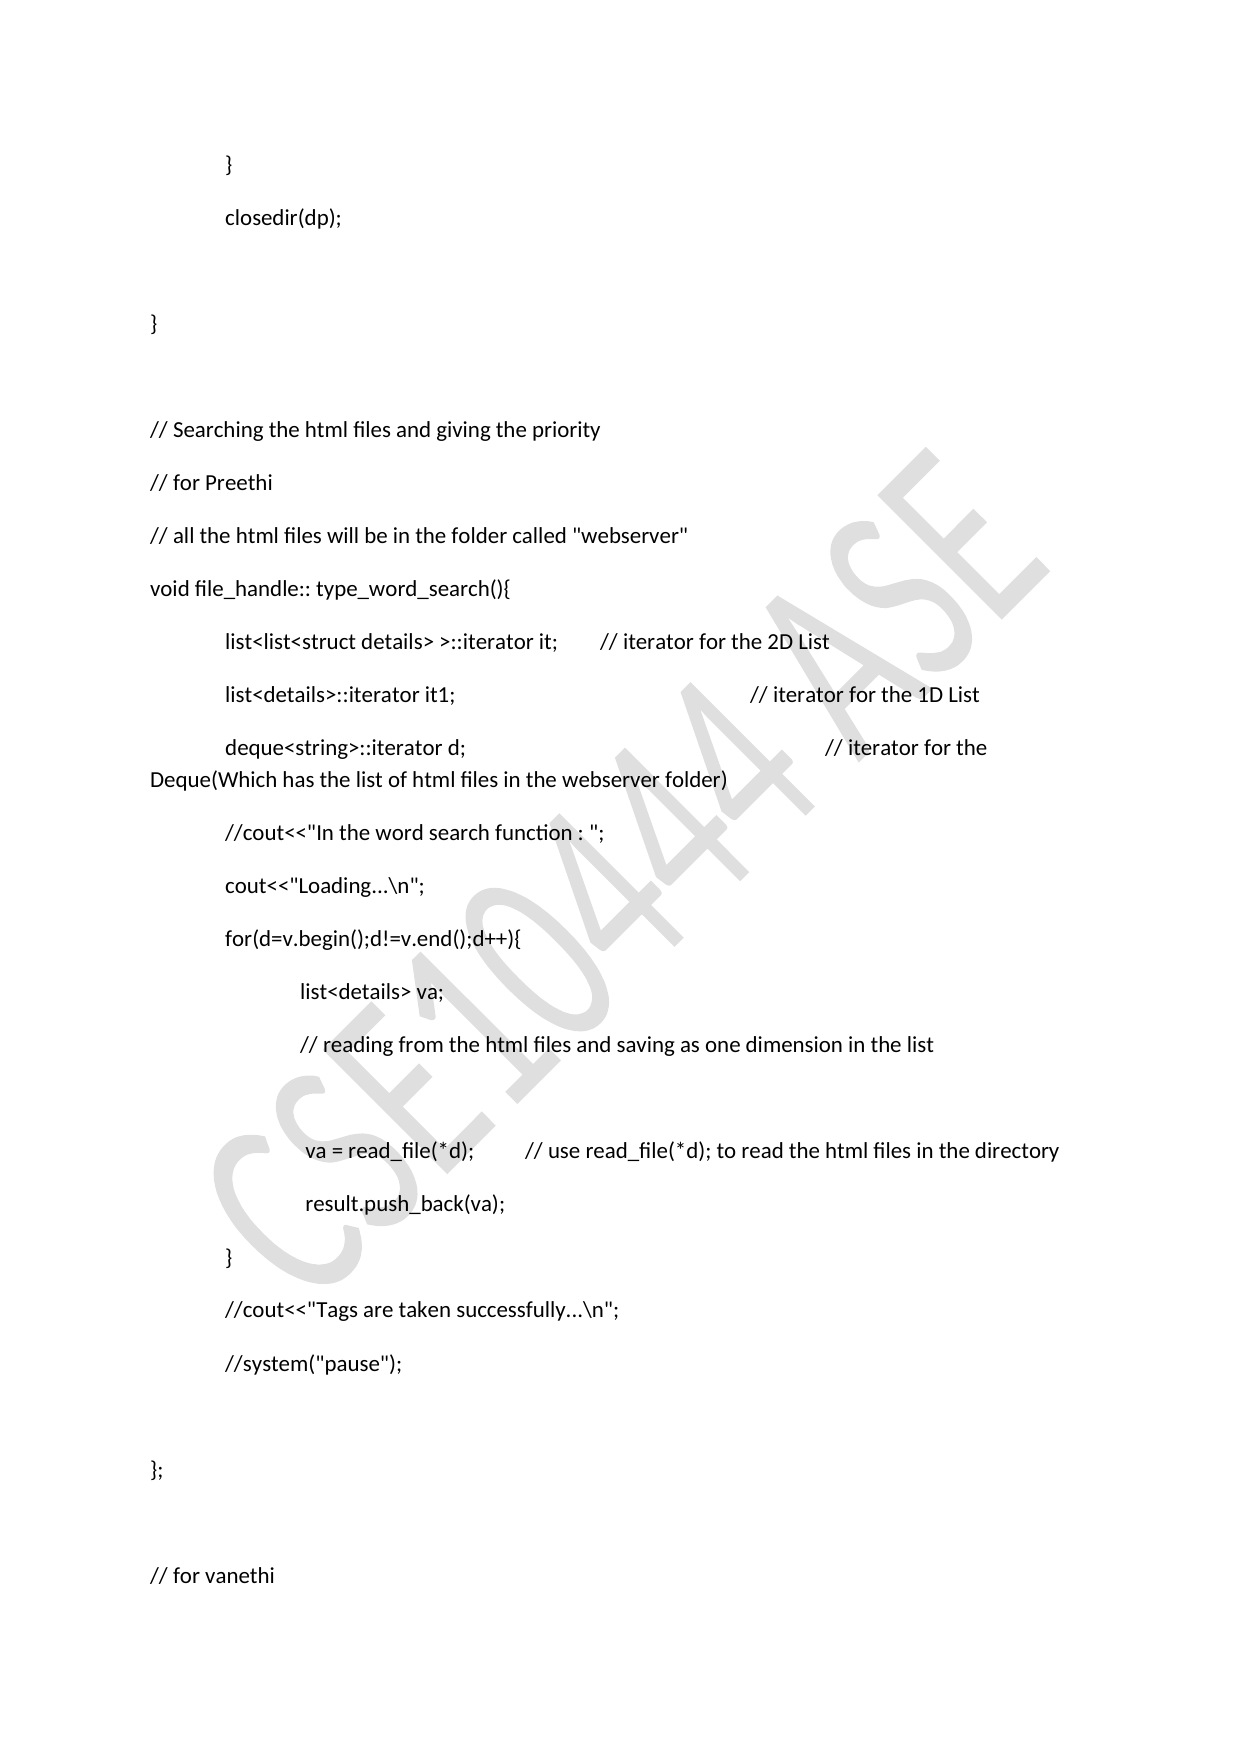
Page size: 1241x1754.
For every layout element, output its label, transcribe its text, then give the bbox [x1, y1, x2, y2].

text }; [150, 1455, 1090, 1483]
text // for Preethi [150, 468, 1090, 496]
text } [150, 150, 1090, 178]
text //cout<<"Tags are taken successfully...\n"; [150, 1296, 1090, 1324]
text deque<string>::iterator d; // iterator for the Deque(Which has the list of html files in the webserver folder) [150, 733, 1090, 793]
text result.push_back(va); [150, 1189, 1090, 1218]
text closedir(dp); [150, 203, 1090, 231]
text va = read_file(*d); // use read_file(*d); to read the html files in the directory [150, 1137, 1090, 1164]
text list<list<struct details> >::iterator it; // iterator for the 2D List [150, 627, 1090, 655]
text for(d=v.begin();d!=v.end();d++){ [150, 924, 1090, 952]
text //system("pause"); [150, 1349, 1090, 1377]
text list<details> va; [150, 977, 1090, 1006]
text } [150, 309, 1090, 337]
text // all the html files will be in the folder called "webserver" [150, 521, 1090, 549]
text list<details>::iterator it1; // iterator for the 1D List [150, 680, 1090, 708]
text cout<<"Loading...\n"; [150, 871, 1090, 899]
text //cout<<"In the word search function : "; [150, 818, 1090, 846]
text void file_handle:: type_word_search(){ [150, 574, 1090, 602]
text // reading from the html files and saving as one dimension in the list [150, 1031, 1090, 1058]
text // for vanethi [150, 1561, 1090, 1589]
text } [150, 1243, 1090, 1271]
text // Searching the html files and giving the priority [150, 415, 1090, 443]
